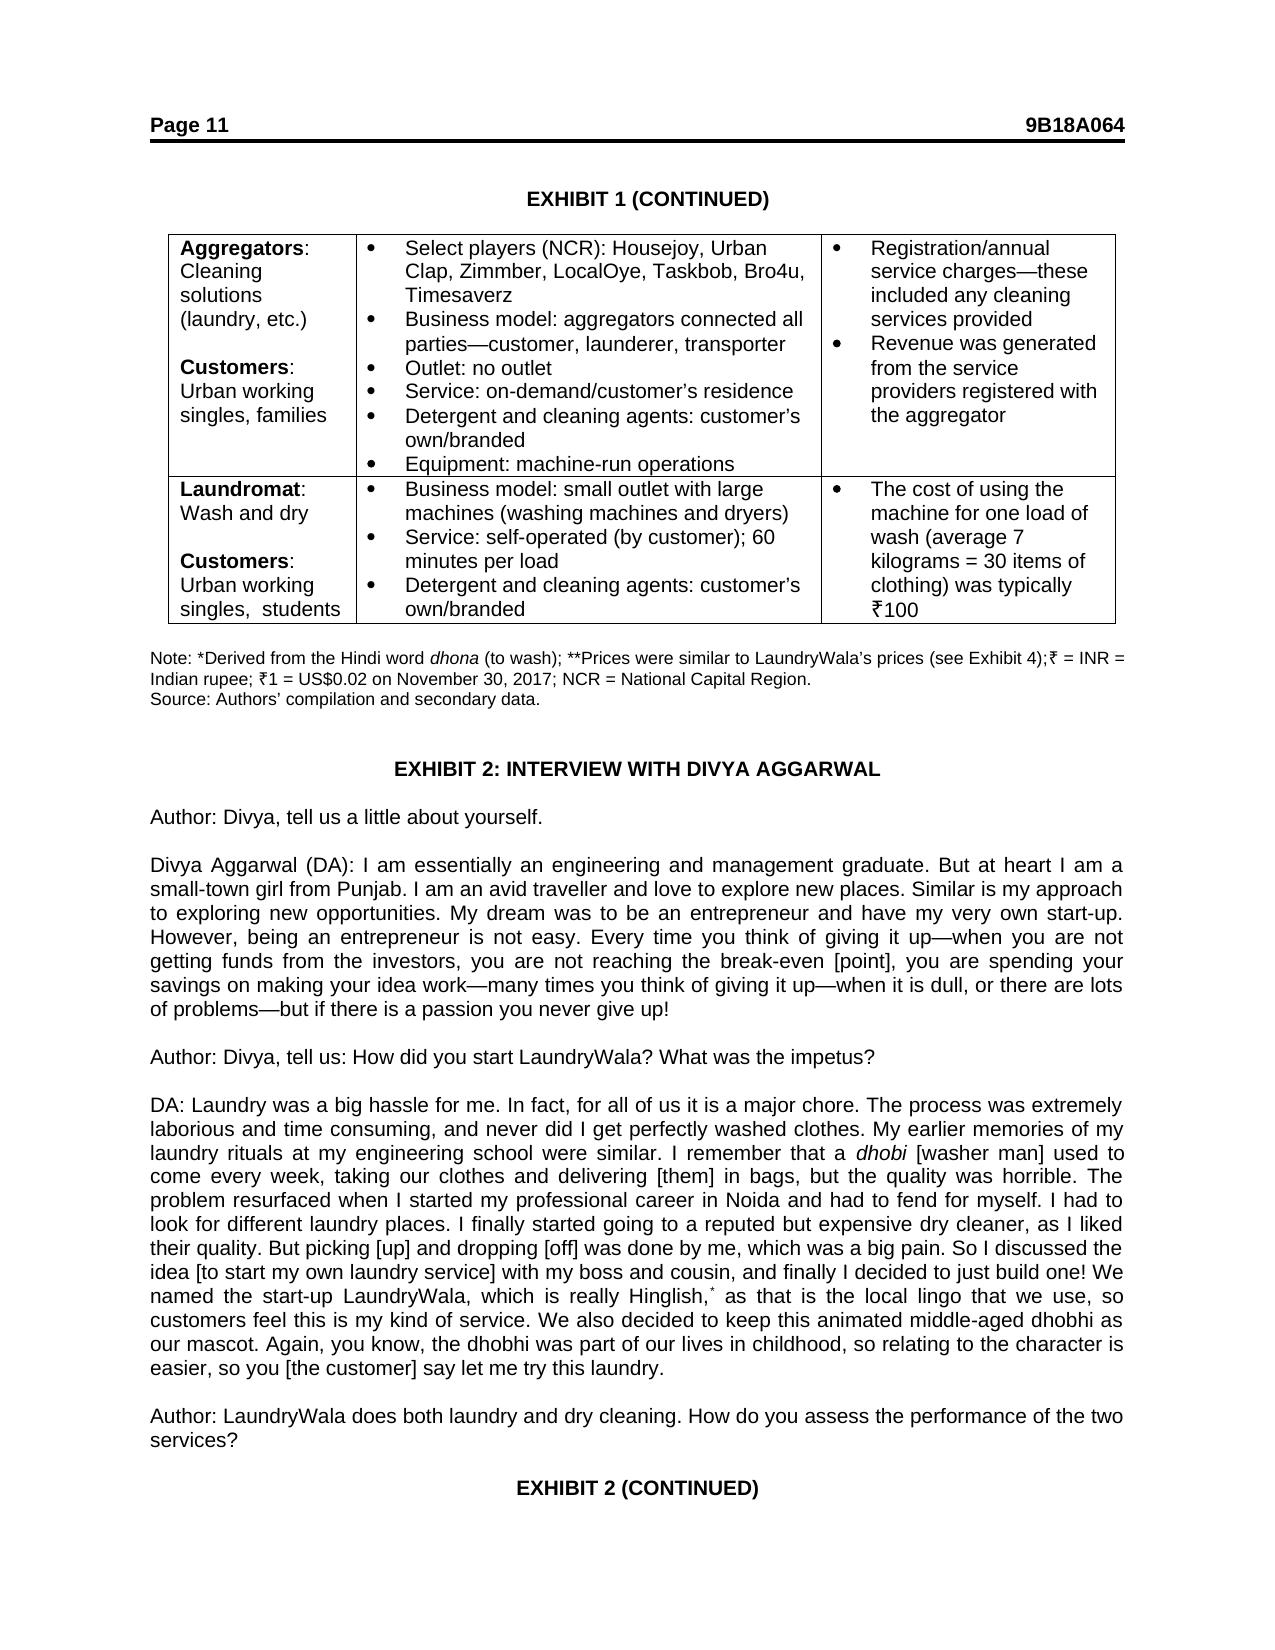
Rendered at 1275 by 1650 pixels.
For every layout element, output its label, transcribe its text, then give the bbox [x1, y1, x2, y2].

table_cell Business model: small outlet with large machines (washing machines and dryers) Service: self-operated (by customer); 60 minutes per load Detergent and cleaning agents: customer’s own/branded [357, 477, 821, 623]
text Author: Divya, tell us: How did you start LaundryWala? What was the impetus? [150, 1044, 1125, 1068]
table_cell The cost of using the machine for one load of wash (average 7 kilograms = 30 items of clothing) was typically ₹100 [822, 477, 1115, 623]
text Source: Authors’ compilation and secondary data. [150, 689, 1125, 709]
text Divya Aggarwal (DA): I am essentially an engineering and management graduate. But at heart I am a small-town girl from Punjab. I am an avid traveller and love to explore new places. Similar is my approach to exploring new opportunities. My dream was to be an entrepreneur and have my very own start-up. However, being an entrepreneur is not easy. Every time you think of giving it up—when you are not getting funds from the investors, you are not reaching the break-even [point], you are spending your savings on making your idea work—many times you think of giving it up—when it is dull, or there are lots of problems—but if there is a passion you never give up! [150, 853, 1125, 1021]
text Note: *Derived from the Hindi word dhona (to wash); **Prices were similar to LaundryWala’s prices (see Exhibit 4);₹ = INR = Indian rupee; ₹1 = US$0.02 on November 30, 2017; NCR = National Capital Region. [150, 648, 1125, 689]
text Author: LaundryWala does both laundry and dry cleaning. How do you assess the performance of the two services? [150, 1404, 1125, 1452]
text DA: Laundry was a big hassle for me. In fact, for all of us it is a major chore. The process was extremely laborious and time consuming, and never did I get perfectly washed clothes. My earlier memories of my laundry rituals at my engineering school were similar. I remember that a dhobi [washer man] used to come every week, taking our clothes and delivering [them] in bags, but the quality was horrible. The problem resurfaced when I started my professional career in Noida and had to fend for myself. I had to look for different laundry places. I finally started going to a reputed but expensive dry cleaner, as I liked their quality. But picking [up] and dropping [off] was done by me, which was a big pain. So I discussed the idea [to start my own laundry service] with my boss and cousin, and finally I decided to just build one! We named the start-up LaundryWala, which is really Hinglish,* as that is the local lingo that we use, so customers feel this is my kind of service. We also decided to keep this animated middle-aged dhobhi as our mascot. Again, you know, the dhobhi was part of our lives in childhood, so relating to the character is easier, so you [the customer] say let me try this laundry. [150, 1092, 1125, 1380]
text Author: Divya, tell us a little about yourself. [150, 805, 1125, 829]
subtitle EXHIBIT 2 (CONTINUED) [150, 1476, 1125, 1500]
list EXHIBIT 1 (CONTINUED) [171, 186, 1125, 210]
table_header Registration/annual service charges—these included any cleaning services provided Revenue was generated from the service providers registered with the aggregator [822, 235, 1115, 476]
table_header Select players (NCR): Housejoy, Urban Clap, Zimmber, LocalOye, Taskbob, Bro4u, Timesaverz Business model: aggregators connected all parties—customer, launderer, transporter Outlet: no outlet Service: on-demand/customer’s residence Detergent and cleaning agents: customer’s own/branded Equipment: machine-run operations [357, 235, 821, 476]
subtitle Exhibit 2: interview with Divya Aggarwal [150, 757, 1125, 781]
table_cell Laundromat: Wash and dry Customers: Urban working singles, students [169, 477, 356, 623]
table_header Aggregators: Cleaning solutions (laundry, etc.) Customers: Urban working singles, families [169, 235, 356, 476]
